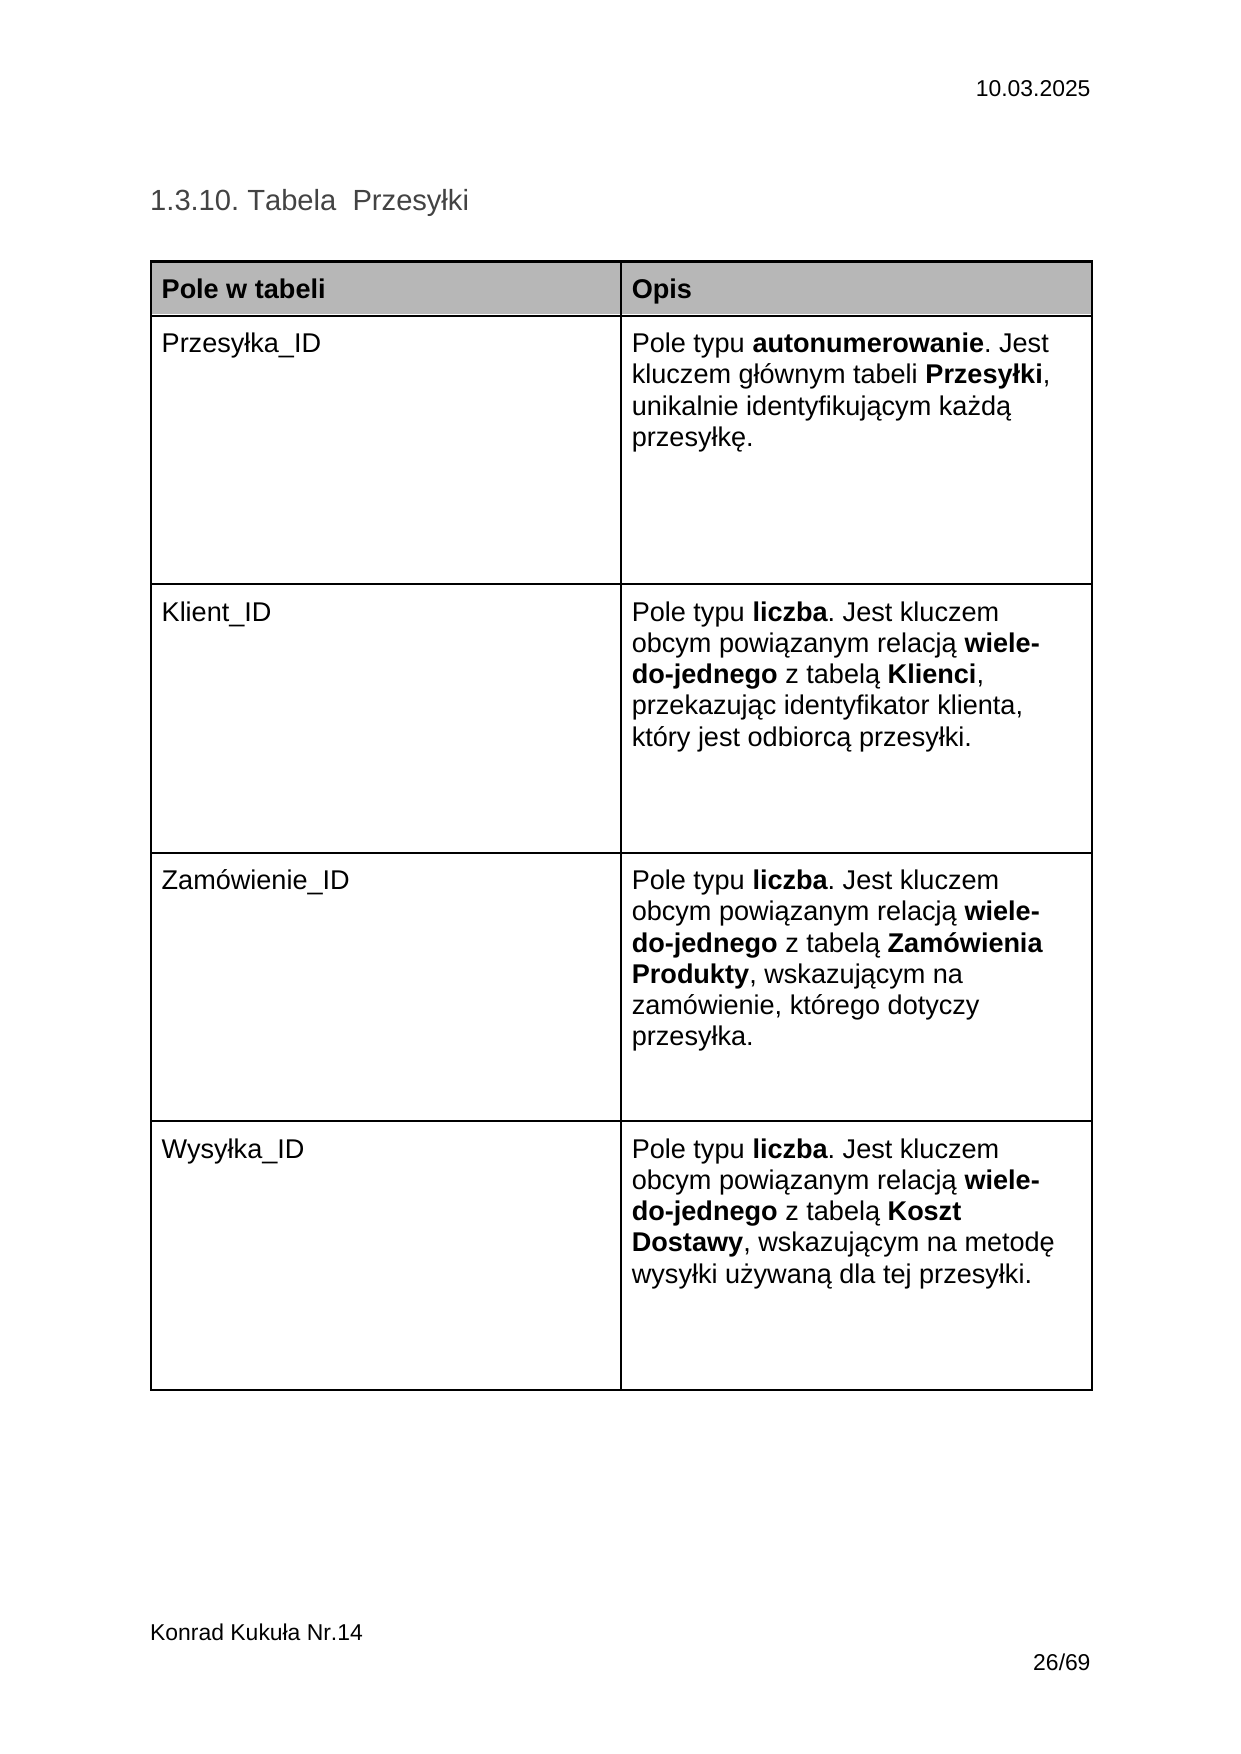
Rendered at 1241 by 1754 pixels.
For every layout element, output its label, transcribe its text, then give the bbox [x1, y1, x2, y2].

table_cell Pole typu autonumerowanie. Jest kluczem głównym tabeli Przesyłki, unikalnie identyfikującym każdą przesyłkę. [622, 317, 1091, 583]
table_cell Zamówienie_ID [152, 854, 620, 1120]
subtitle 1.3.10. Tabela Przesyłki [150, 183, 1090, 217]
table_cell Przesyłka_ID [152, 317, 620, 583]
table_cell Klient_ID [152, 585, 620, 852]
table_cell Wysyłka_ID [152, 1122, 620, 1389]
table_cell Pole typu liczba. Jest kluczem obcym powiązanym relacją wiele-do-jednego z tabelą Klienci, przekazując identyfikator klienta, który jest odbiorcą przesyłki. [622, 585, 1091, 852]
table_cell Pole typu liczba. Jest kluczem obcym powiązanym relacją wiele-do-jednego z tabelą Zamówienia Produkty, wskazującym na zamówienie, którego dotyczy przesyłka. [622, 854, 1091, 1120]
table_header Opis [622, 263, 1091, 314]
table_cell Pole typu liczba. Jest kluczem obcym powiązanym relacją wiele-do-jednego z tabelą Koszt Dostawy, wskazującym na metodę wysyłki używaną dla tej przesyłki. [622, 1122, 1091, 1389]
table_header Pole w tabeli [152, 263, 620, 314]
